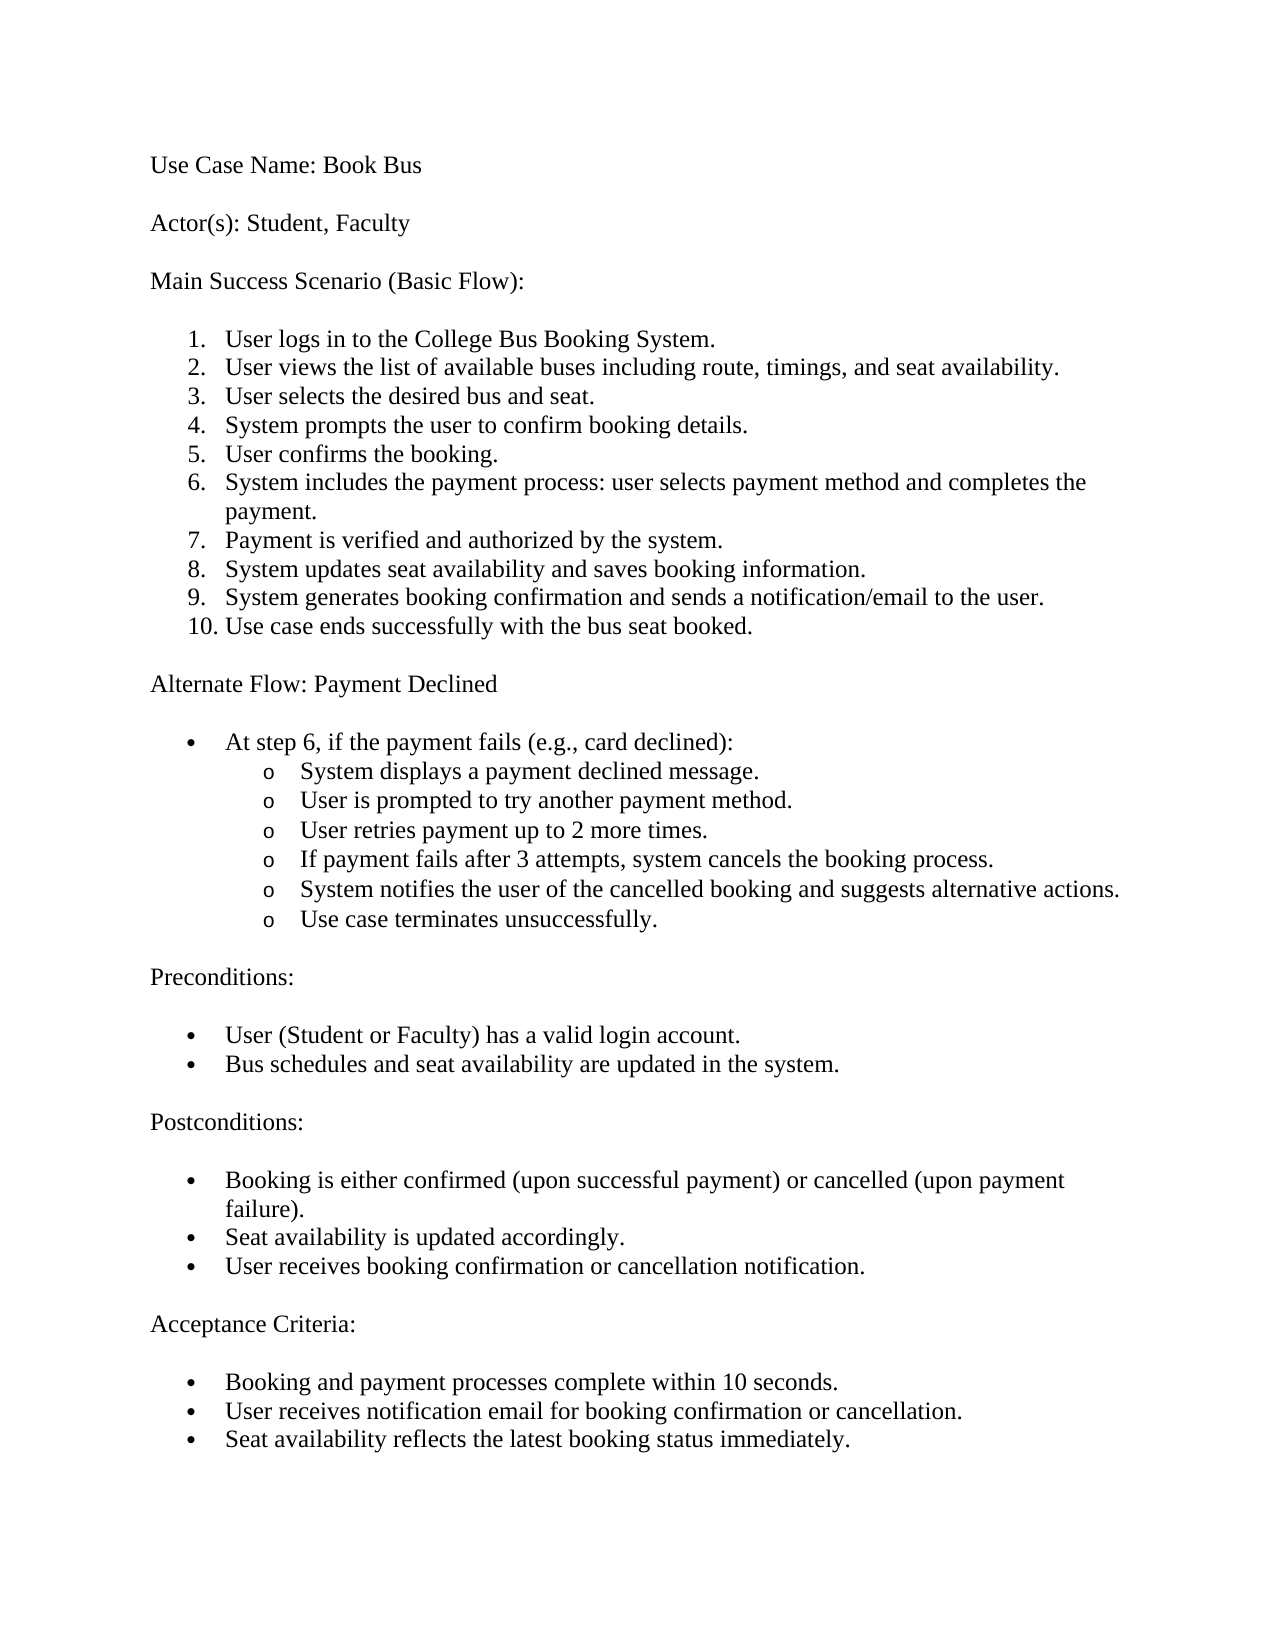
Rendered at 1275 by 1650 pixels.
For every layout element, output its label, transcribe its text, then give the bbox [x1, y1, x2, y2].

list User views the list of available buses including route, timings, and seat availability. [187, 352, 1125, 381]
list User (Student or Faculty) has a valid login account. [187, 1020, 1125, 1049]
list Use case terminates unsuccessfully. [262, 904, 1125, 933]
list User logs in to the College Bus Booking System. [187, 324, 1125, 352]
text Main Success Scenario (Basic Flow): [150, 266, 1125, 294]
list Payment is verified and authorized by the system. [187, 525, 1125, 554]
list If payment fails after 3 attempts, system cancels the booking process. [262, 844, 1125, 874]
list System updates seat availability and saves booking information. [187, 554, 1125, 582]
list Use case ends successfully with the bus seat booked. [187, 611, 1125, 640]
text Alternate Flow: Payment Declined [150, 669, 1125, 698]
list User receives notification email for booking confirmation or cancellation. [187, 1396, 1125, 1424]
list System generates booking confirmation and sends a notification/email to the user. [187, 582, 1125, 611]
list User selects the desired bus and seat. [187, 381, 1125, 410]
list User is prompted to try another payment method. [262, 785, 1125, 815]
list Booking and payment processes complete within 10 seconds. [187, 1367, 1125, 1396]
list Seat availability is updated accordingly. [187, 1222, 1125, 1251]
list System prompts the user to confirm booking details. [187, 410, 1125, 439]
list Bus schedules and seat availability are updated in the system. [187, 1049, 1125, 1078]
list Booking is either confirmed (upon successful payment) or cancelled (upon payment failure). [187, 1165, 1125, 1222]
list At step 6, if the payment fails (e.g., card declined): [187, 727, 1125, 756]
list User receives booking confirmation or cancellation notification. [187, 1251, 1125, 1280]
list System includes the payment process: user selects payment method and completes the payment. [187, 467, 1125, 525]
text Preconditions: [150, 962, 1125, 991]
list System notifies the user of the cancelled booking and suggests alternative actions. [262, 874, 1125, 904]
text Use Case Name: Book Bus [150, 150, 1125, 179]
list Seat availability reflects the latest booking status immediately. [187, 1424, 1125, 1453]
list User confirms the booking. [187, 439, 1125, 467]
text Postconditions: [150, 1107, 1125, 1136]
text Acceptance Criteria: [150, 1309, 1125, 1338]
list User retries payment up to 2 more times. [262, 815, 1125, 844]
text Actor(s): Student, Faculty [150, 208, 1125, 237]
list System displays a payment declined message. [262, 756, 1125, 785]
